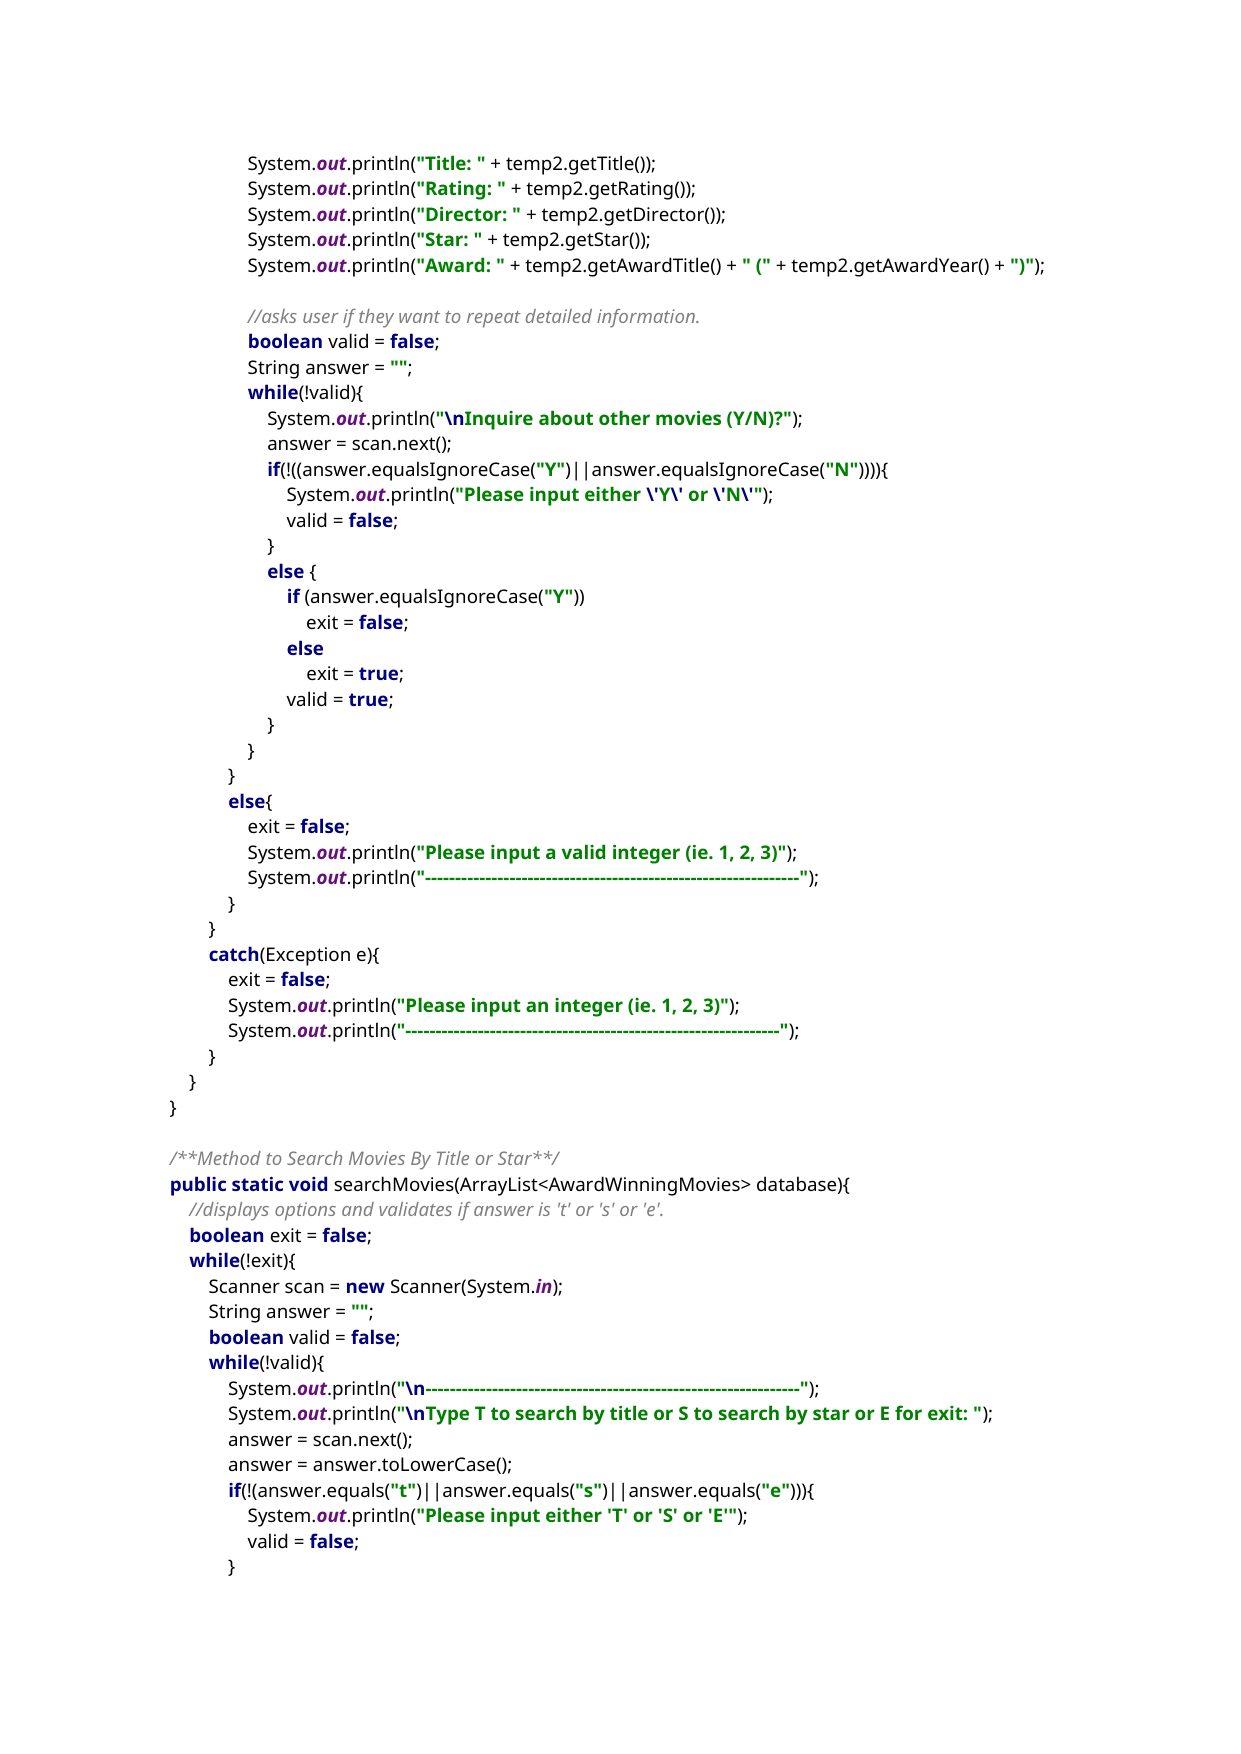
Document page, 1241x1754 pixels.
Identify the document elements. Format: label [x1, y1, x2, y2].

text [150, 150, 1090, 1579]
